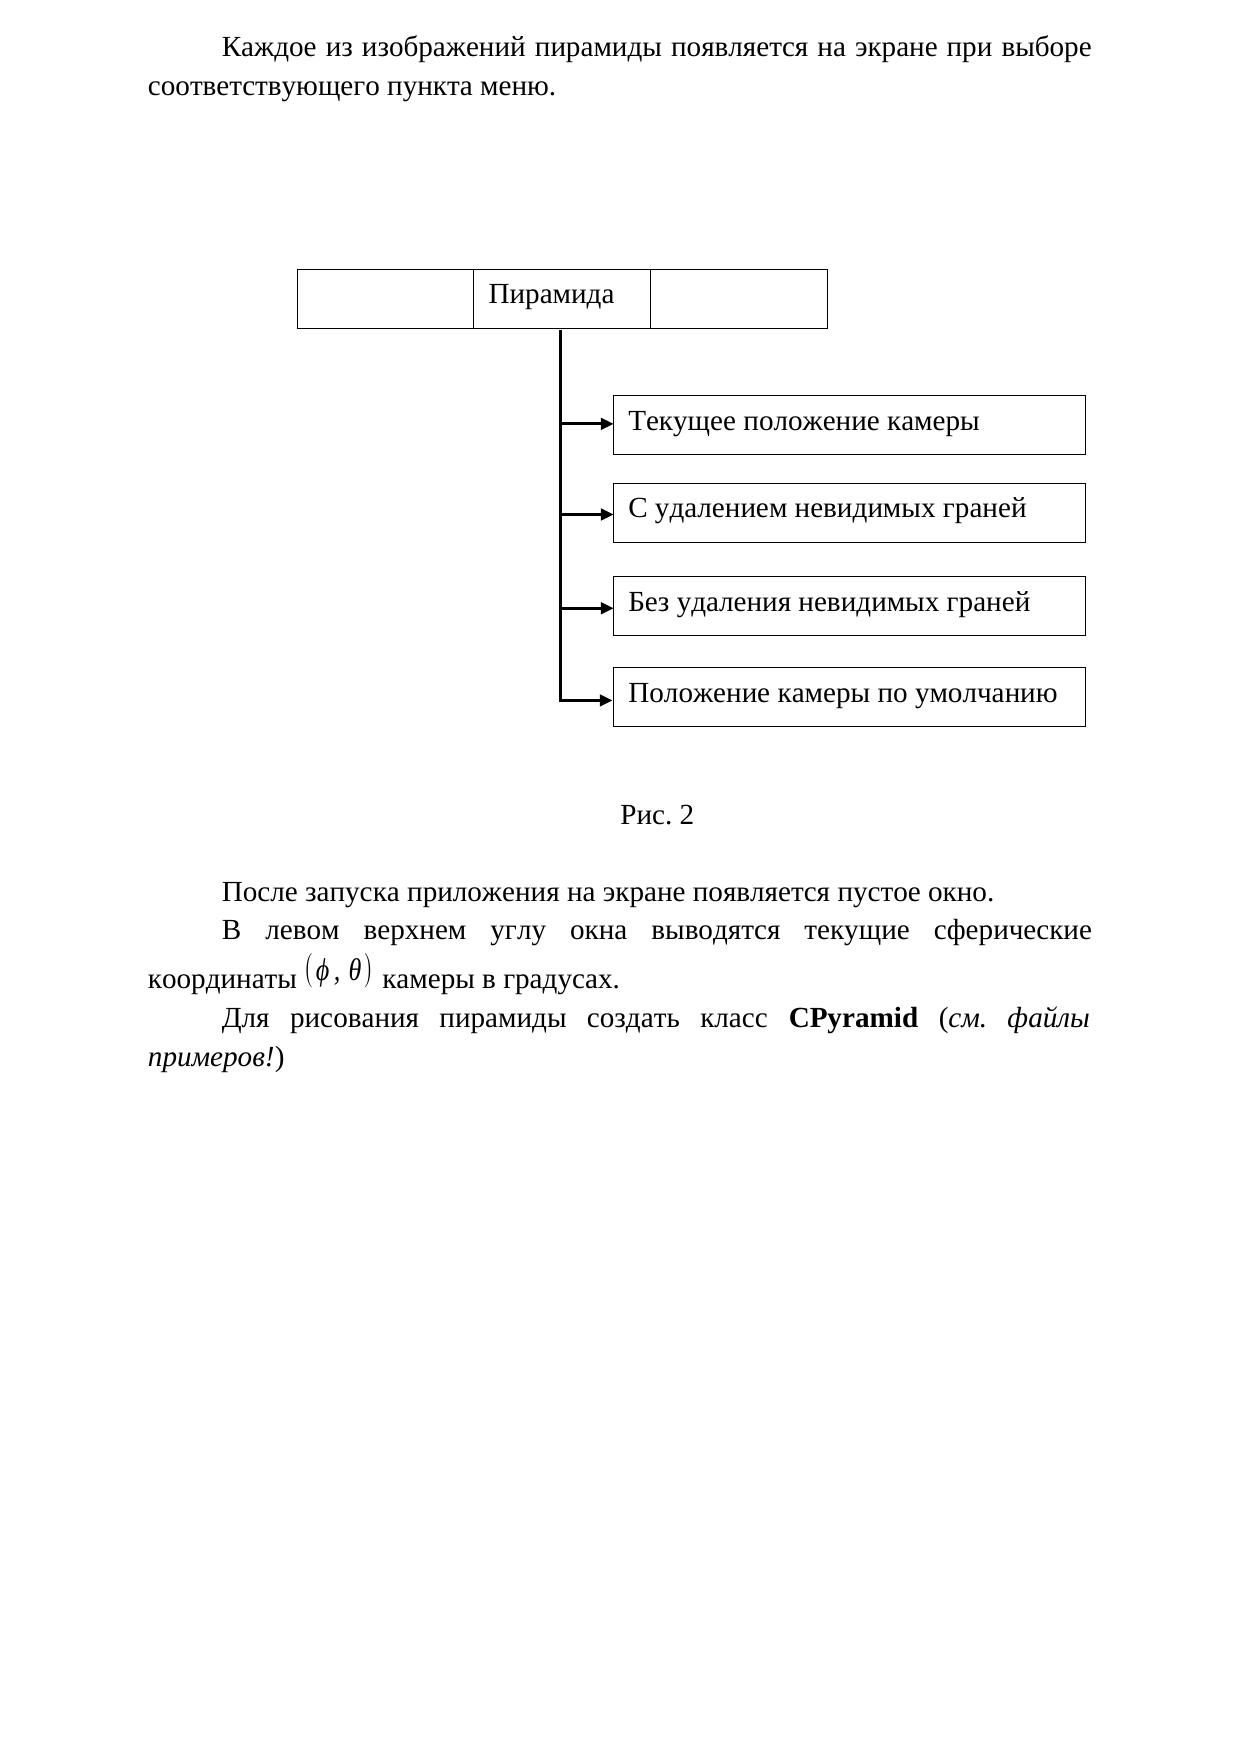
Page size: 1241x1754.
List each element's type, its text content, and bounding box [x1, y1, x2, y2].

text В левом верхнем углу окна выводятся текущие сферические координаты камеры в градусах. [148, 912, 1092, 995]
text После запуска приложения на экране появляется пустое окно. [148, 874, 1092, 907]
text Рис. 2 [148, 797, 1092, 830]
text Для рисования пирамиды создать класс CPyramid (см. файлы примеров!) [148, 1000, 1092, 1072]
text Каждое из изображений пирамиды появляется на экране при выборе соответствующего пункта меню. [148, 29, 1092, 102]
